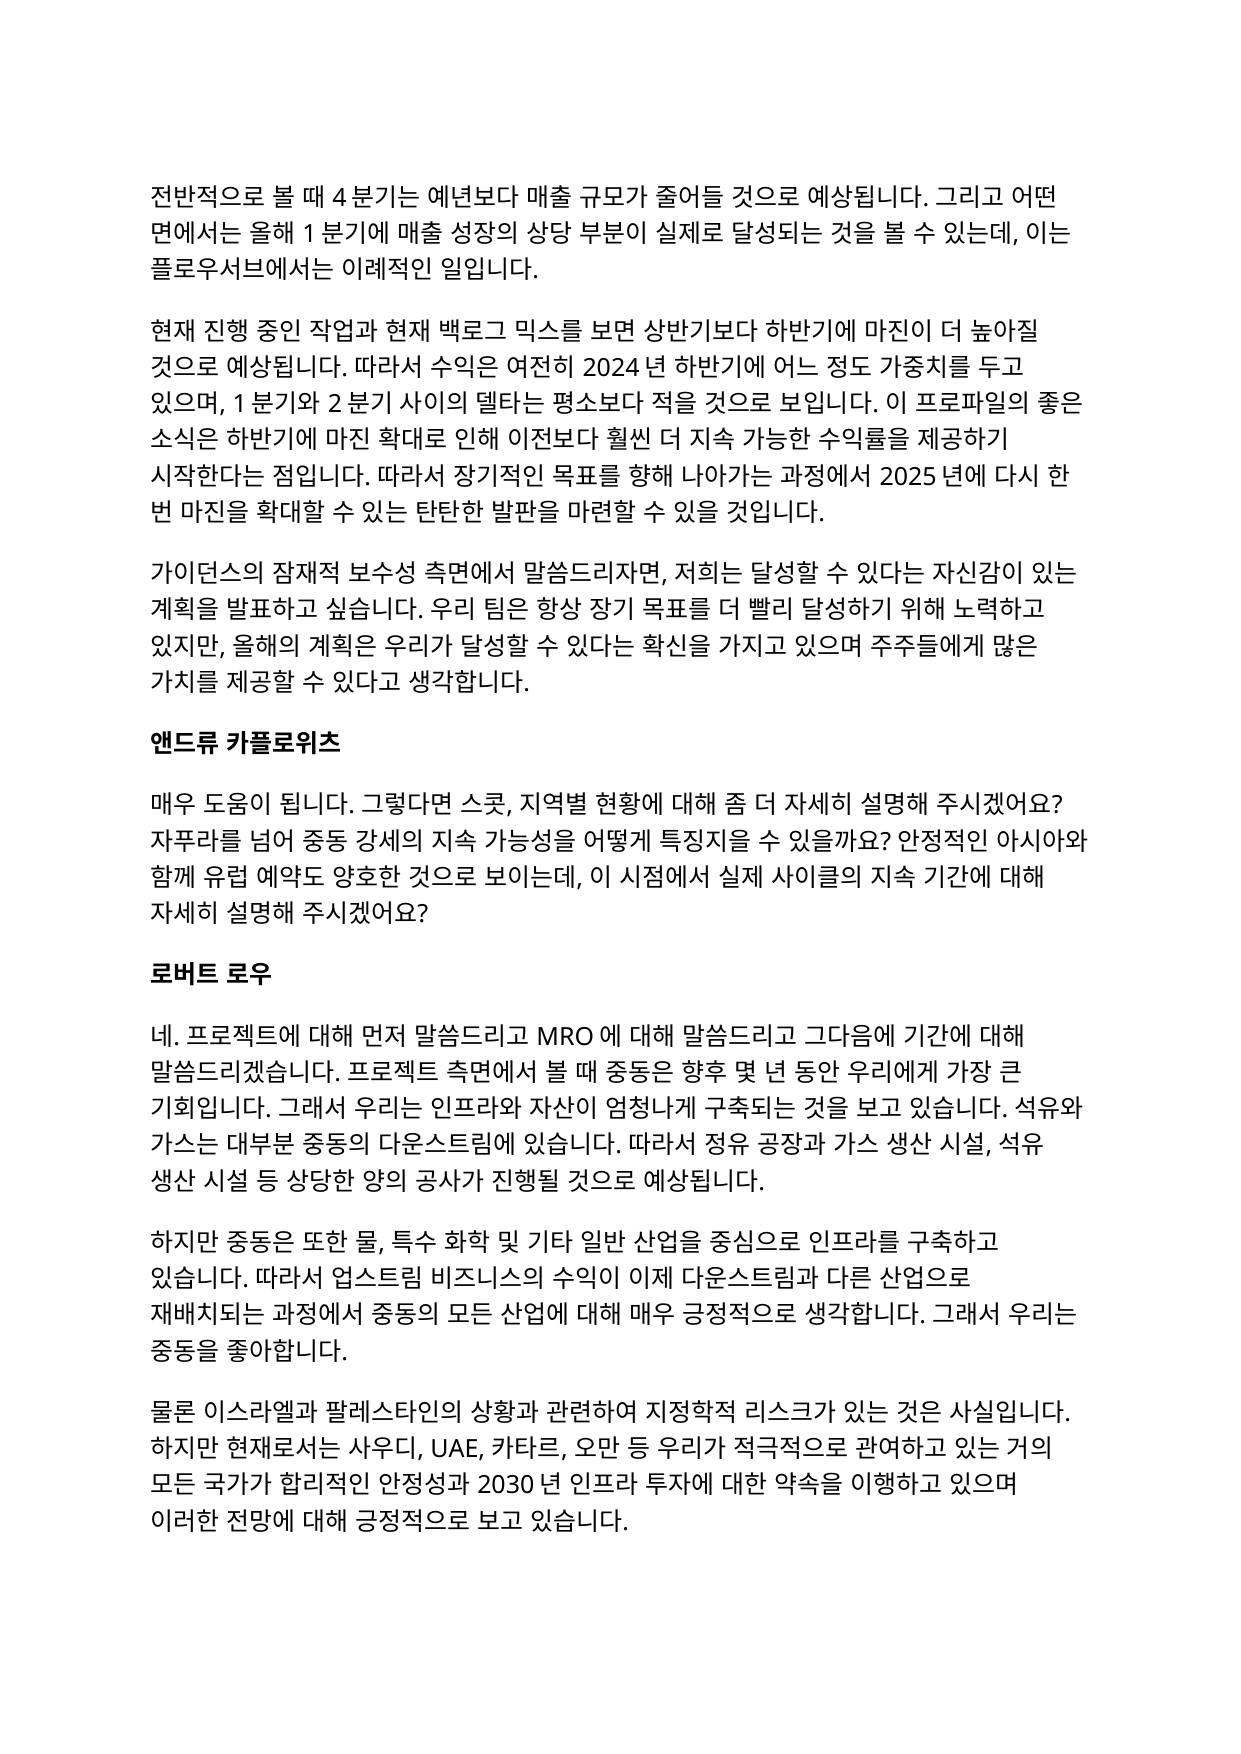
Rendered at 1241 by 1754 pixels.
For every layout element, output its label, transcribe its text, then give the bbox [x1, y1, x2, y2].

text 매우 도움이 됩니다. 그렇다면 스콧, 지역별 현황에 대해 좀 더 자세히 설명해 주시겠어요? 자푸라를 넘어 중동 강세의 지속 가능성을 어떻게 특징지을 수 있을까요? 안정적인 아시아와 함께 유럽 예약도 양호한 것으로 보이는데, 이 시점에서 실제 사이클의 지속 기간에 대해 자세히 설명해 주시겠어요? [150, 785, 1090, 930]
text 네. 프로젝트에 대해 먼저 말씀드리고 MRO에 대해 말씀드리고 그다음에 기간에 대해 말씀드리겠습니다. 프로젝트 측면에서 볼 때 중동은 향후 몇 년 동안 우리에게 가장 큰 기회입니다. 그래서 우리는 인프라와 자산이 엄청나게 구축되는 것을 보고 있습니다. 석유와 가스는 대부분 중동의 다운스트림에 있습니다. 따라서 정유 공장과 가스 생산 시설, 석유 생산 시설 등 상당한 양의 공사가 진행될 것으로 예상됩니다. [150, 1016, 1090, 1197]
text 물론 이스라엘과 팔레스타인의 상황과 관련하여 지정학적 리스크가 있는 것은 사실입니다. 하지만 현재로서는 사우디, UAE, 카타르, 오만 등 우리가 적극적으로 관여하고 있는 거의 모든 국가가 합리적인 안정성과 2030년 인프라 투자에 대한 약속을 이행하고 있으며 이러한 전망에 대해 긍정적으로 보고 있습니다. [150, 1392, 1090, 1537]
text 로버트 로우 [150, 955, 1090, 991]
text 현재 진행 중인 작업과 현재 백로그 믹스를 보면 상반기보다 하반기에 마진이 더 높아질 것으로 예상됩니다. 따라서 수익은 여전히 2024년 하반기에 어느 정도 가중치를 두고 있으며, 1분기와 2분기 사이의 델타는 평소보다 적을 것으로 보입니다. 이 프로파일의 좋은 소식은 하반기에 마진 확대로 인해 이전보다 훨씬 더 지속 가능한 수익률을 제공하기 시작한다는 점입니다. 따라서 장기적인 목표를 향해 나아가는 과정에서 2025년에 다시 한 번 마진을 확대할 수 있는 탄탄한 발판을 마련할 수 있을 것입니다. [150, 311, 1090, 528]
text 앤드류 카플로위츠 [150, 723, 1090, 760]
text 하지만 중동은 또한 물, 특수 화학 및 기타 일반 산업을 중심으로 인프라를 구축하고 있습니다. 따라서 업스트림 비즈니스의 수익이 이제 다운스트림과 다른 산업으로 재배치되는 과정에서 중동의 모든 산업에 대해 매우 긍정적으로 생각합니다. 그래서 우리는 중동을 좋아합니다. [150, 1222, 1090, 1367]
text 가이던스의 잠재적 보수성 측면에서 말씀드리자면, 저희는 달성할 수 있다는 자신감이 있는 계획을 발표하고 싶습니다. 우리 팀은 항상 장기 목표를 더 빨리 달성하기 위해 노력하고 있지만, 올해의 계획은 우리가 달성할 수 있다는 확신을 가지고 있으며 주주들에게 많은 가치를 제공할 수 있다고 생각합니다. [150, 553, 1090, 698]
text 전반적으로 볼 때 4분기는 예년보다 매출 규모가 줄어들 것으로 예상됩니다. 그리고 어떤 면에서는 올해 1분기에 매출 성장의 상당 부분이 실제로 달성되는 것을 볼 수 있는데, 이는 플로우서브에서는 이례적인 일입니다. [150, 177, 1090, 286]
